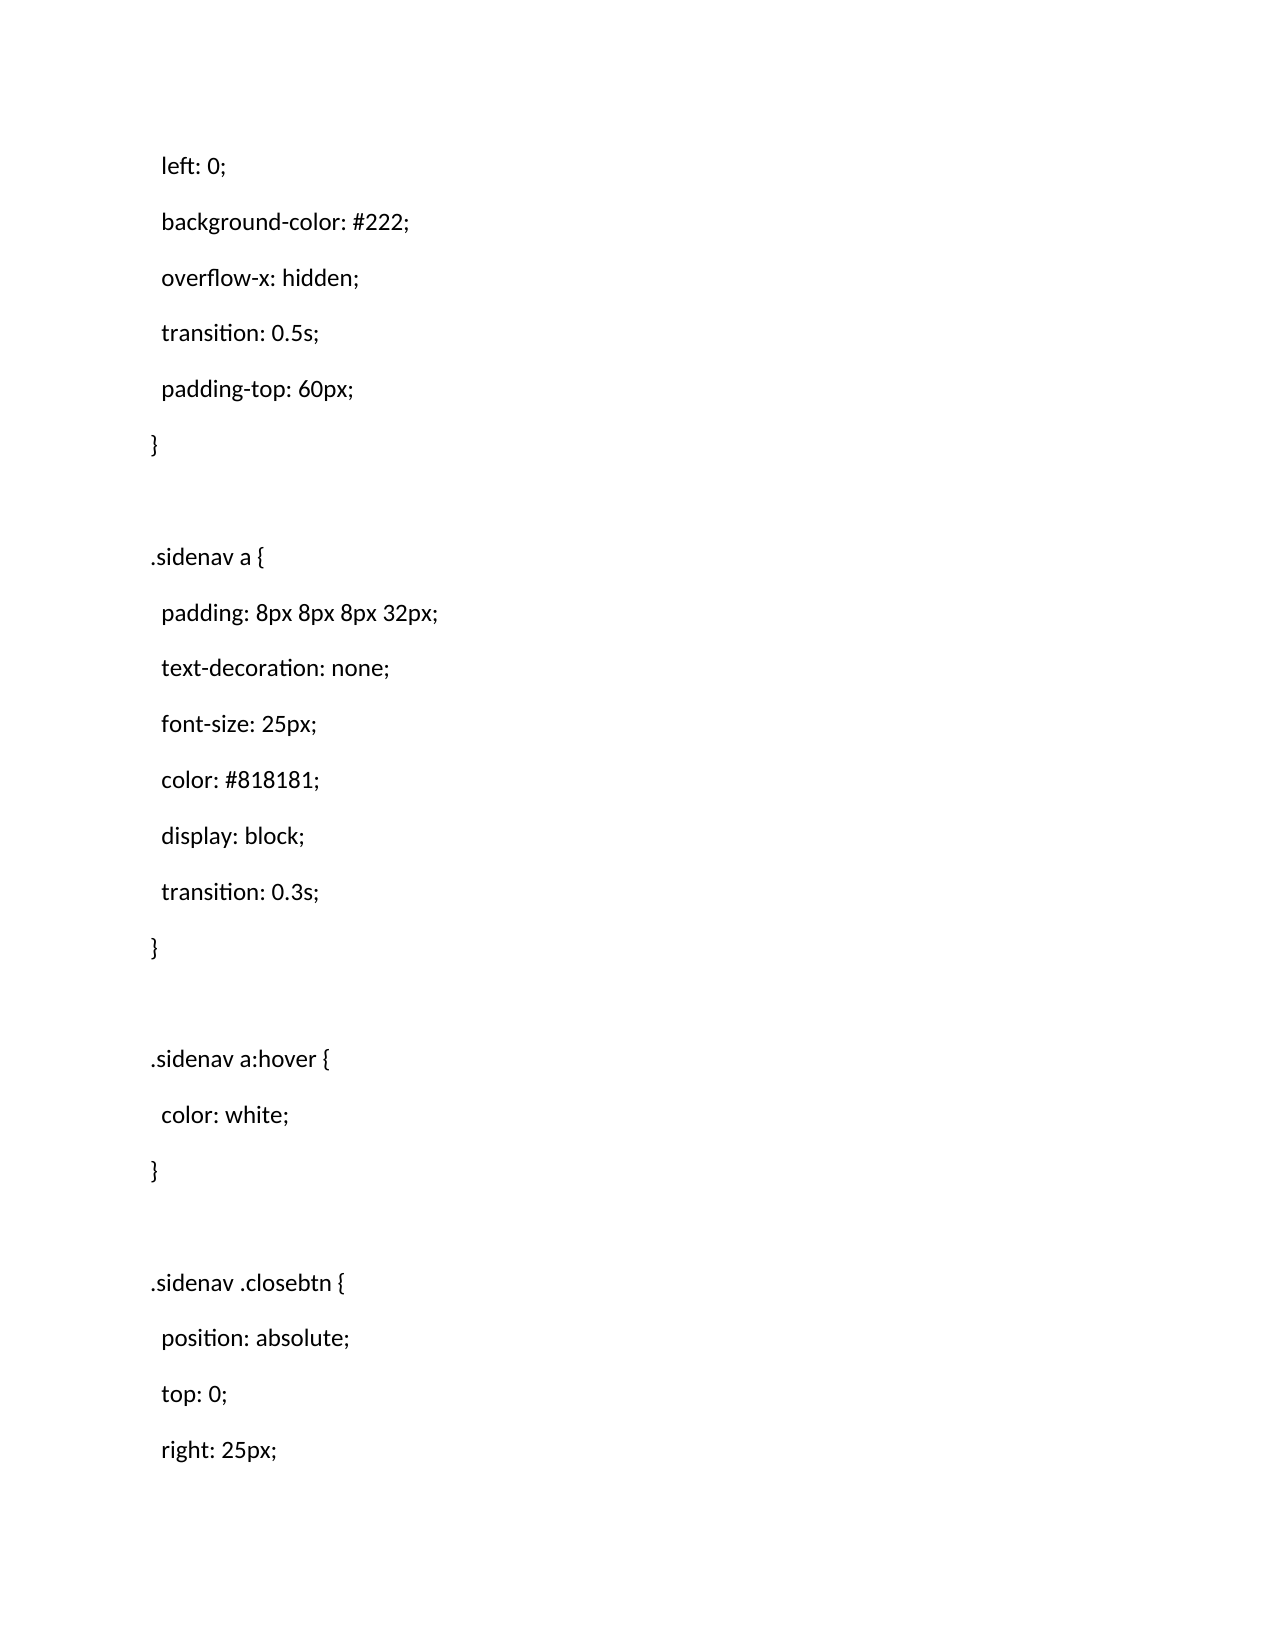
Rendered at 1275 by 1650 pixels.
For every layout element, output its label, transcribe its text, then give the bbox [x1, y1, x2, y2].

text } [150, 932, 1125, 962]
text padding-top: 60px; [150, 373, 1125, 404]
text right: 25px; [150, 1434, 1125, 1465]
text color: white; [150, 1099, 1125, 1130]
text background-color: #222; [150, 206, 1125, 236]
text .sidenav a:hover { [150, 1043, 1125, 1074]
text transition: 0.3s; [150, 876, 1125, 906]
text display: block; [150, 820, 1125, 851]
text top: 0; [150, 1378, 1125, 1409]
text font-size: 25px; [150, 708, 1125, 739]
text } [150, 1155, 1125, 1186]
text overflow-x: hidden; [150, 262, 1125, 292]
text padding: 8px 8px 8px 32px; [150, 597, 1125, 627]
text .sidenav a { [150, 541, 1125, 571]
text text-decoration: none; [150, 652, 1125, 683]
text position: absolute; [150, 1322, 1125, 1353]
text } [150, 429, 1125, 460]
text .sidenav .closebtn { [150, 1267, 1125, 1297]
text transition: 0.5s; [150, 317, 1125, 348]
text color: #818181; [150, 764, 1125, 795]
text left: 0; [150, 150, 1125, 181]
